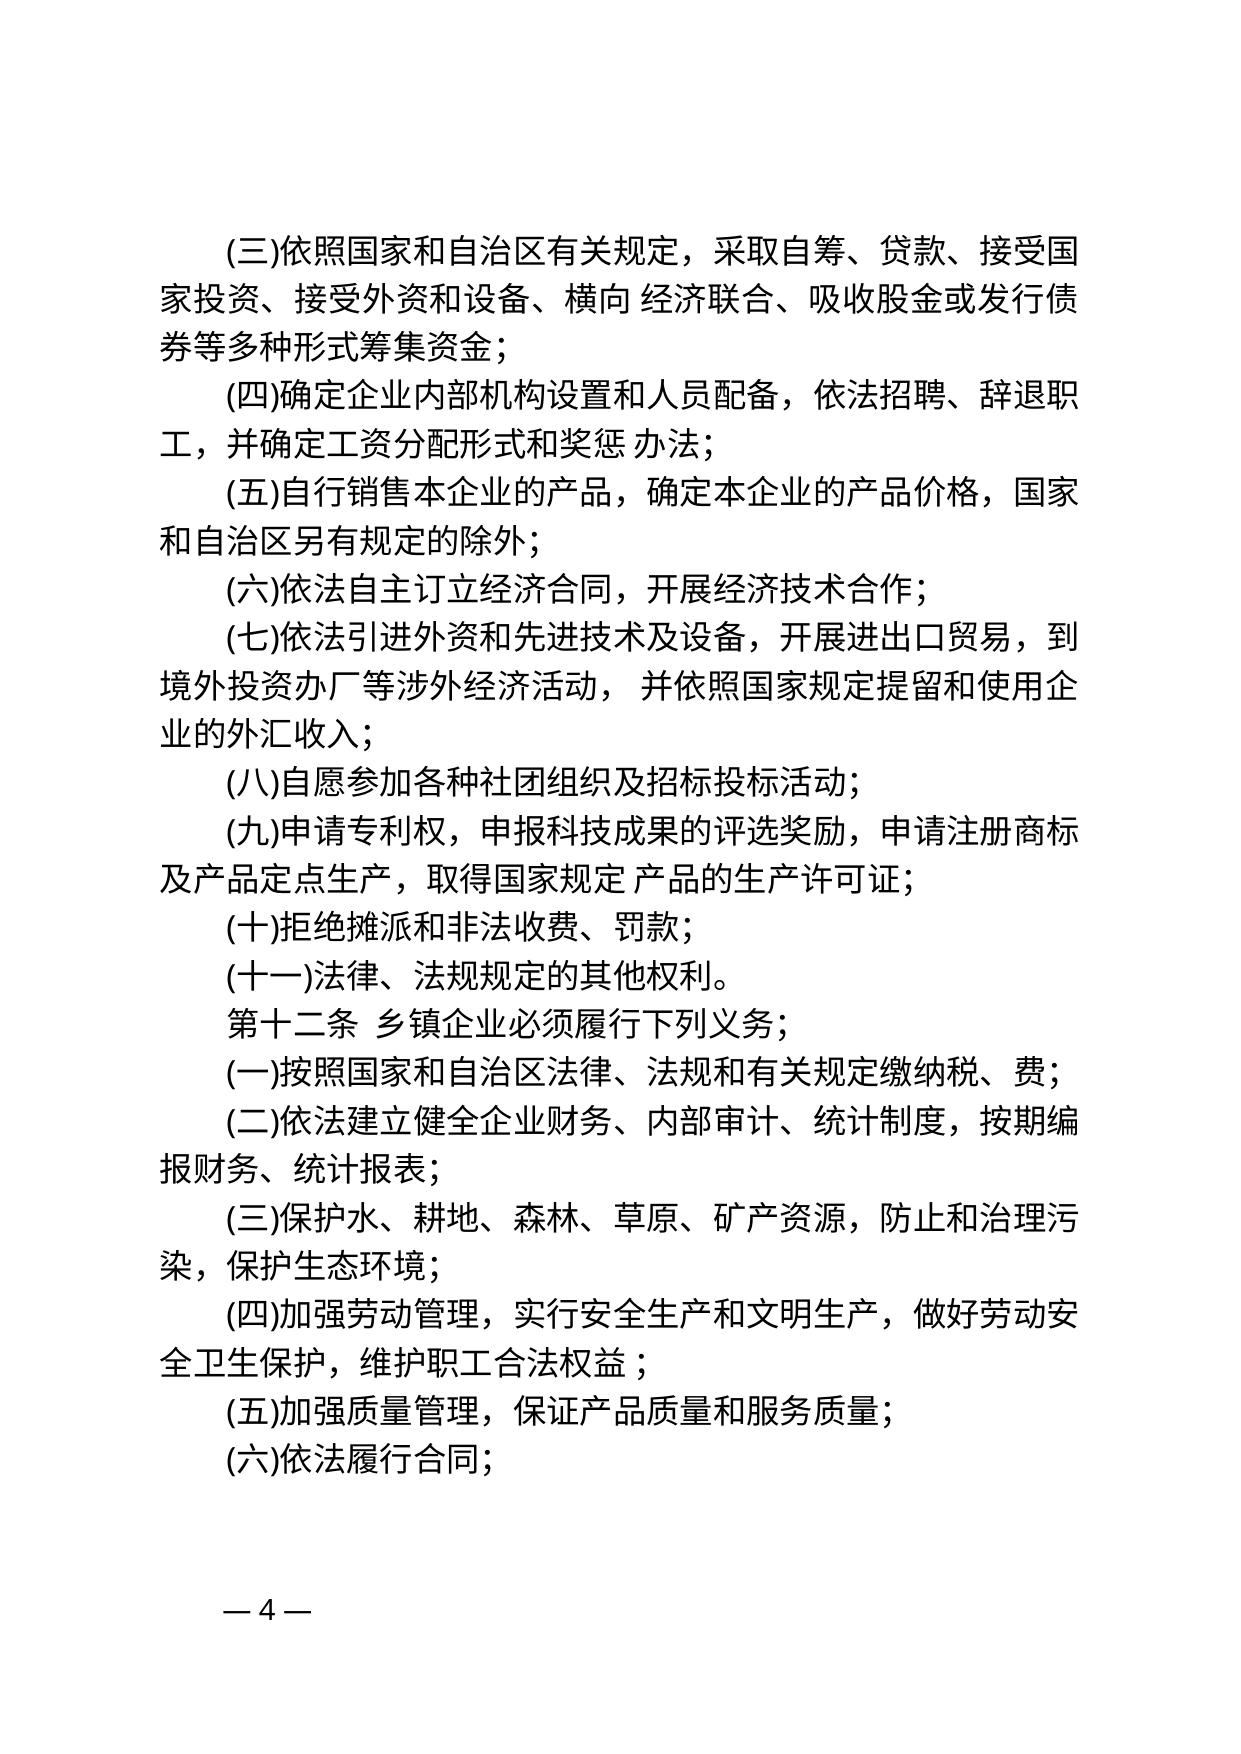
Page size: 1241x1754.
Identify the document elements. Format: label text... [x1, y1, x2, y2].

text (七)依法引进外资和先进技术及设备，开展进出口贸易，到境外投资办厂等涉外经济活动， 并依照国家规定提留和使用企业的外汇收入； [159, 611, 1081, 756]
text (六)依法自主订立经济合同，开展经济技术合作； [159, 563, 1081, 611]
text (八)自愿参加各种社团组织及招标投标活动； [159, 756, 1081, 804]
text 第十二条 乡镇企业必须履行下列义务； [159, 998, 1081, 1046]
text (十一)法律、法规规定的其他权利。 [159, 949, 1081, 998]
text (六)依法履行合同； [159, 1433, 1081, 1481]
text (一)按照国家和自治区法律、法规和有关规定缴纳税、费； [159, 1046, 1081, 1094]
text (三)依照国家和自治区有关规定，采取自筹、贷款、接受国家投资、接受外资和设备、横向 经济联合、吸收股金或发行债券等多种形式筹集资金； [159, 224, 1081, 369]
text (二)依法建立健全企业财务、内部审计、统计制度，按期编报财务、统计报表； [159, 1094, 1081, 1191]
text (四)加强劳动管理，实行安全生产和文明生产，做好劳动安全卫生保护，维护职工合法权益 ； [159, 1288, 1081, 1384]
text (五)自行销售本企业的产品，确定本企业的产品价格，国家和自治区另有规定的除外； [159, 466, 1081, 563]
text (四)确定企业内部机构设置和人员配备，依法招聘、辞退职工，并确定工资分配形式和奖惩 办法； [159, 369, 1081, 466]
text (九)申请专利权，申报科技成果的评选奖励，申请注册商标及产品定点生产，取得国家规定 产品的生产许可证； [159, 804, 1081, 901]
text (三)保护水、耕地、森林、草原、矿产资源，防止和治理污染，保护生态环境； [159, 1191, 1081, 1288]
text (五)加强质量管理，保证产品质量和服务质量； [159, 1384, 1081, 1433]
text (十)拒绝摊派和非法收费、罚款； [159, 901, 1081, 949]
